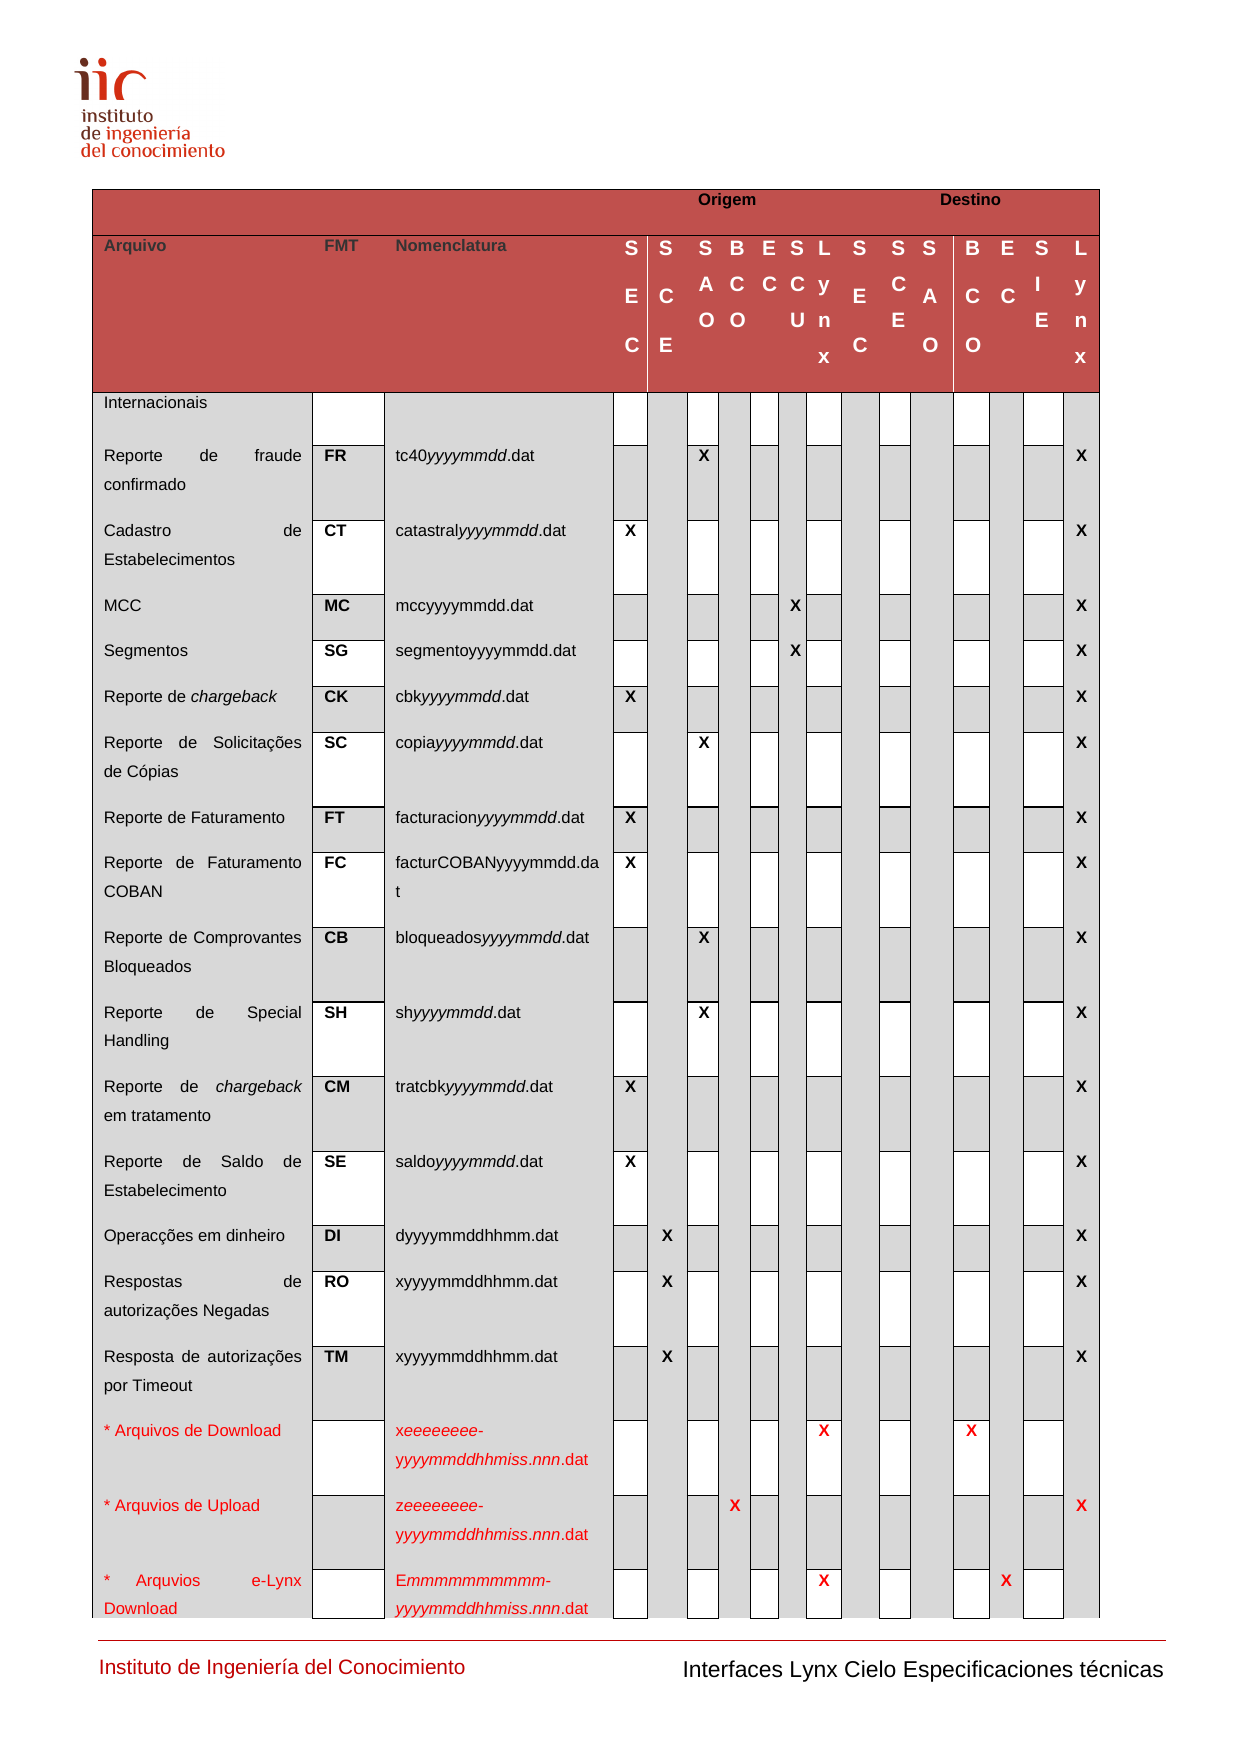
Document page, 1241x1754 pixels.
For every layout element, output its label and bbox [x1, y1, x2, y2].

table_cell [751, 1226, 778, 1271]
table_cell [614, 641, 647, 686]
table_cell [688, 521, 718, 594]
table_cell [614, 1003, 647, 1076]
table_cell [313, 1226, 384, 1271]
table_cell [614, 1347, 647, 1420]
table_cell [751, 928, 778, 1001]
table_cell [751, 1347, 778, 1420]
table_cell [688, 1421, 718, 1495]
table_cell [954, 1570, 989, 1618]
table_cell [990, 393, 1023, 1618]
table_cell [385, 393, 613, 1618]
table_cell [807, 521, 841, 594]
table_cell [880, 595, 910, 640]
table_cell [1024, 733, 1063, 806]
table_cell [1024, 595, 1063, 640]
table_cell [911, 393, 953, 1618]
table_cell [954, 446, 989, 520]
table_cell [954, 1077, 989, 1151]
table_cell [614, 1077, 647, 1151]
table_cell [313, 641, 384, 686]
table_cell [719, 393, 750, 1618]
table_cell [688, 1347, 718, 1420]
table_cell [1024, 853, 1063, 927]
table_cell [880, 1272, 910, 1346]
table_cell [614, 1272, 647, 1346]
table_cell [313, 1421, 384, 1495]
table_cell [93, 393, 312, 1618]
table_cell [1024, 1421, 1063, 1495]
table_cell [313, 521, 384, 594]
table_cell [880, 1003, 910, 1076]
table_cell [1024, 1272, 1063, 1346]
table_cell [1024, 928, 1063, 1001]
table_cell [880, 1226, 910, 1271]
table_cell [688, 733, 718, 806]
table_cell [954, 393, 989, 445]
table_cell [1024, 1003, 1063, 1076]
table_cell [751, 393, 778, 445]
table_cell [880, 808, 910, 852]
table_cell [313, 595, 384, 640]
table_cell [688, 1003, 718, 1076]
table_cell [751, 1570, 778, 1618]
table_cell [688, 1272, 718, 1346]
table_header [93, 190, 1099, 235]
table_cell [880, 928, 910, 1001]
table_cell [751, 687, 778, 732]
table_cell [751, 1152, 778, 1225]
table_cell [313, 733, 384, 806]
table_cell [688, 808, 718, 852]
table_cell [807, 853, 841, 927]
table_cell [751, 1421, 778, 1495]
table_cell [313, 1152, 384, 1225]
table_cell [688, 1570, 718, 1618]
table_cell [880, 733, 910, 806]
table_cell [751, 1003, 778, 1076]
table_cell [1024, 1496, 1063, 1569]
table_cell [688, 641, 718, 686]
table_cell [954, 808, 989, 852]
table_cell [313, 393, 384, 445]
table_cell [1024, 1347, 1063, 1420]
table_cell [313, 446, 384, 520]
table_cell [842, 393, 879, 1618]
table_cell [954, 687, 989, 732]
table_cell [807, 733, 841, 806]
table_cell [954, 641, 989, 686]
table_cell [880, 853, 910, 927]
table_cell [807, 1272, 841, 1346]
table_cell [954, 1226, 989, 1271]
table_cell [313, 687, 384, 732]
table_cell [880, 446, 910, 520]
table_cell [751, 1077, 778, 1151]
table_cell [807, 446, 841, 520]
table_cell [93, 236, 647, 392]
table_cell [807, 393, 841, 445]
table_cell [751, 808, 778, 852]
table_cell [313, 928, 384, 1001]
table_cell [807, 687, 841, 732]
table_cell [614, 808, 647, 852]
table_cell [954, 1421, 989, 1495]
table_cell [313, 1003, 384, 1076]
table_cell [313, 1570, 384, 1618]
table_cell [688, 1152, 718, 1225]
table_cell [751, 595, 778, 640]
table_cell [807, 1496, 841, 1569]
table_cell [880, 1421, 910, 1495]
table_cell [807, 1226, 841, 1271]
picture [73, 57, 225, 158]
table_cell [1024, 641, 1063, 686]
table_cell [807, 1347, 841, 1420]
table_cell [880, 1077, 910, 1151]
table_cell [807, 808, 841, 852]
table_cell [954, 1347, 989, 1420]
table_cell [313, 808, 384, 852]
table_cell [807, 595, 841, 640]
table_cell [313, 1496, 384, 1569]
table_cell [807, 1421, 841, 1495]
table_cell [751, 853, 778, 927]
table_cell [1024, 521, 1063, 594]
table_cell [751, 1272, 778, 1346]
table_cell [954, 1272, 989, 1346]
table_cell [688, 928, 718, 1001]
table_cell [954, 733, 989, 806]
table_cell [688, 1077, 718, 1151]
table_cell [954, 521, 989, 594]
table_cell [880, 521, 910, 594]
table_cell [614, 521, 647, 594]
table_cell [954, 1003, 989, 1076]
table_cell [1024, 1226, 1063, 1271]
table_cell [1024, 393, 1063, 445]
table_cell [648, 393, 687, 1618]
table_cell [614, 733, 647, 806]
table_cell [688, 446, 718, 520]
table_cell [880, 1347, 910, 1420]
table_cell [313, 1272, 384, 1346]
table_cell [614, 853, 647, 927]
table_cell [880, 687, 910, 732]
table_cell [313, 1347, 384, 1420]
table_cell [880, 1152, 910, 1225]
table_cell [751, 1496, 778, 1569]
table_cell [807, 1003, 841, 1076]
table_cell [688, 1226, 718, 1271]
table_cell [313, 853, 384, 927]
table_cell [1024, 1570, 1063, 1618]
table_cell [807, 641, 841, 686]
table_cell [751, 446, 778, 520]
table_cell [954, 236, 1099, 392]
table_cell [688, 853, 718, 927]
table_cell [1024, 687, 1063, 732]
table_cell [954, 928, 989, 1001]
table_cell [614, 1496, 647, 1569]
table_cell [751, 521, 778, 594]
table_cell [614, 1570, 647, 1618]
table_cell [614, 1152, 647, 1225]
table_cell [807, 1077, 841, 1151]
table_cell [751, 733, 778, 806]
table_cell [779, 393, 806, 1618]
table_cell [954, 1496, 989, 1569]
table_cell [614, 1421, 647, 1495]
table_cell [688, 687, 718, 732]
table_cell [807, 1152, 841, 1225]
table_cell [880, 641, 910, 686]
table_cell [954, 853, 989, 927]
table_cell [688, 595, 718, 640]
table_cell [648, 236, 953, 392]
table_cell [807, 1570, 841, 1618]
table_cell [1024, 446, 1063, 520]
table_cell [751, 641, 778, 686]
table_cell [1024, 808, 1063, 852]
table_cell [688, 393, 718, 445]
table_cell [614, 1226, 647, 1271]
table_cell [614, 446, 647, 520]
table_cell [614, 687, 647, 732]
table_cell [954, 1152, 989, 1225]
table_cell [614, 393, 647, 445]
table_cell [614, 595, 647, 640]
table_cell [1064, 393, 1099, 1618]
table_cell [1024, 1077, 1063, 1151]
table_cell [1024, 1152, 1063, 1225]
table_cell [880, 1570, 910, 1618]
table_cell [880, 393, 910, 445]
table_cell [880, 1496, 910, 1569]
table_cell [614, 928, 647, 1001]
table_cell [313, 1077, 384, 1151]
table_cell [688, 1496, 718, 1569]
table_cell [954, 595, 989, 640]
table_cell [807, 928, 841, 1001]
